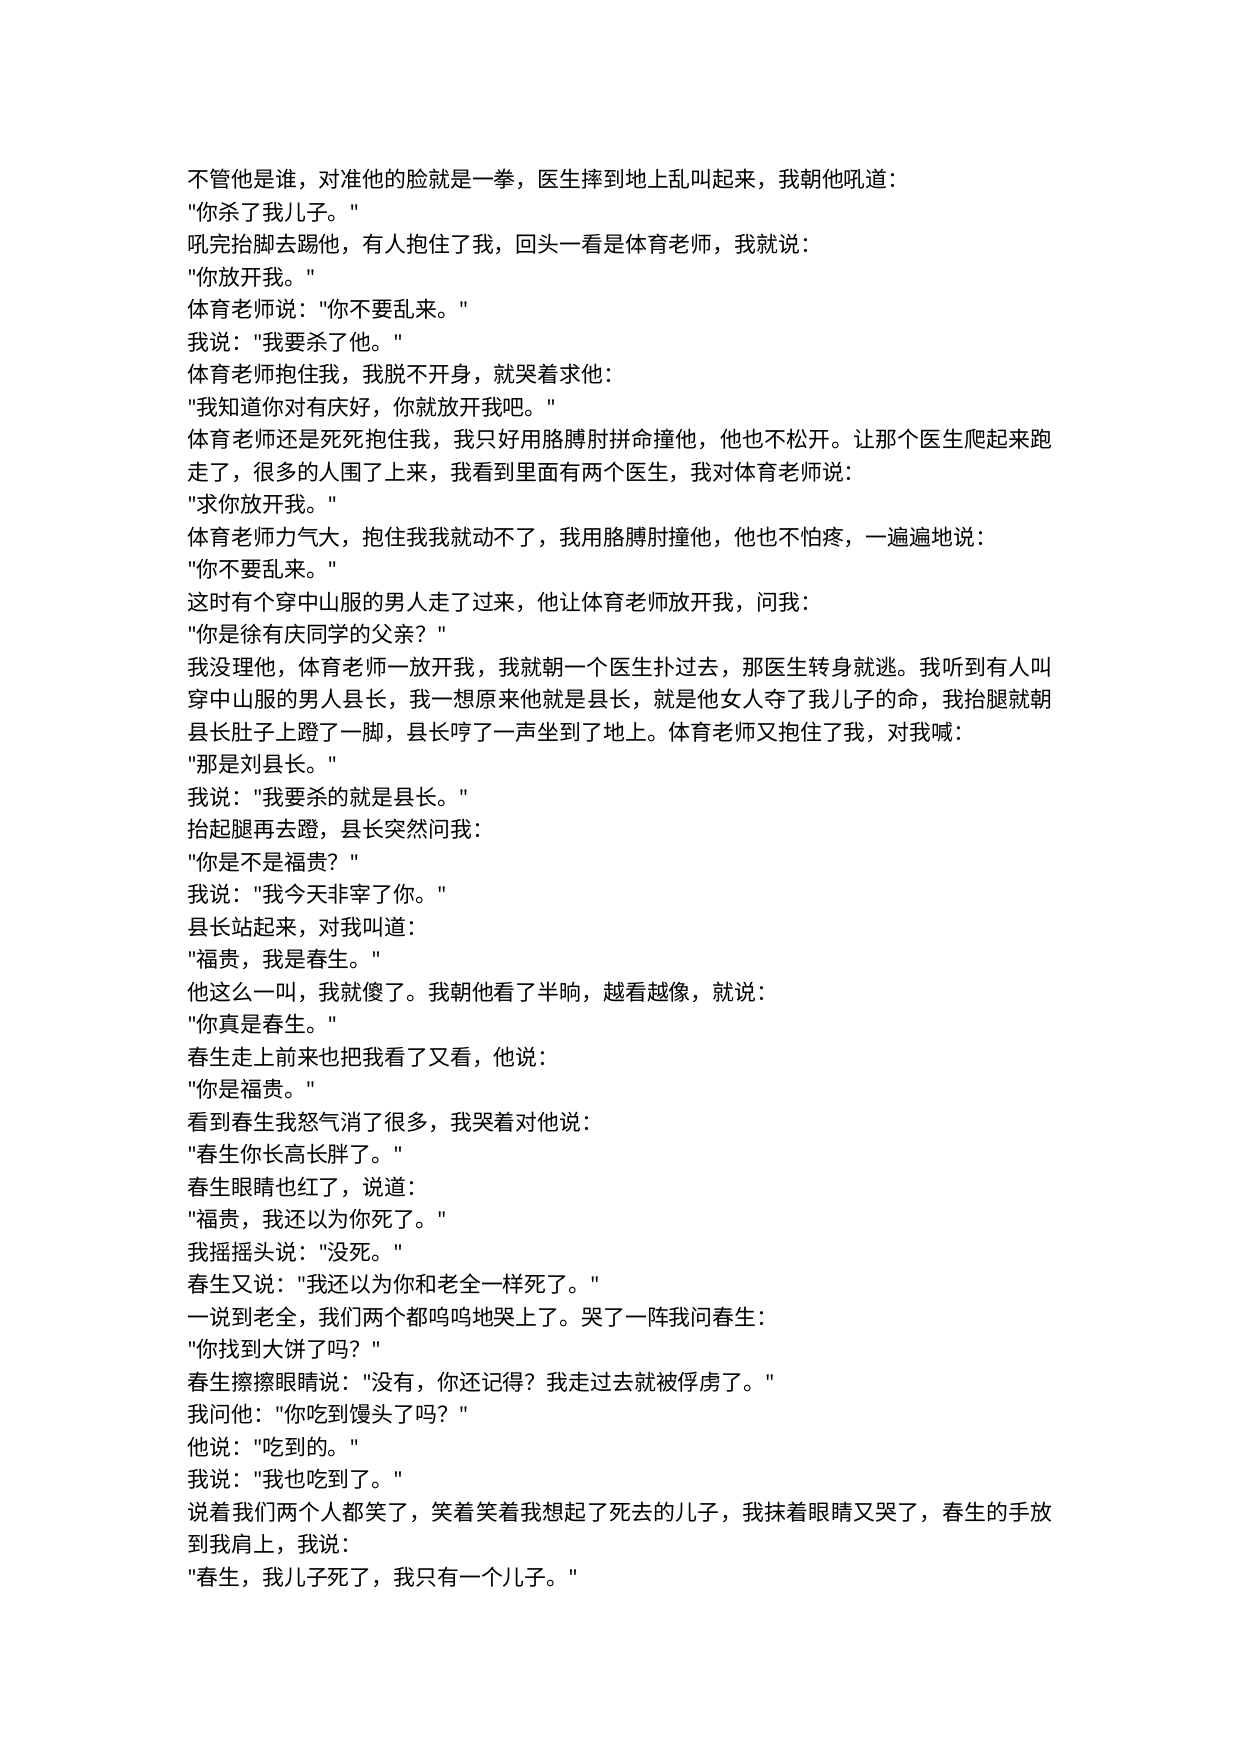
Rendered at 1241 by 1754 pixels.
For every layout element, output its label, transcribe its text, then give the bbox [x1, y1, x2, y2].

text "我知道你对有庆好，你就放开我吧。" [187, 389, 1053, 422]
text "你是徐有庆同学的父亲？" [187, 617, 1053, 649]
text "春生，我儿子死了，我只有一个儿子。" [187, 1559, 1053, 1592]
text "你真是春生。" [187, 1007, 1053, 1039]
text 一说到老全，我们两个都呜呜地哭上了。哭了一阵我问春生： [187, 1299, 1053, 1332]
text 抬起腿再去蹬，县长突然问我： [187, 812, 1053, 844]
text "福贵，我是春生。" [187, 942, 1053, 974]
text 春生又说："我还以为你和老全一样死了。" [187, 1267, 1053, 1299]
text 他说："吃到的。" [187, 1429, 1053, 1462]
text 我说："我要杀了他。" [187, 324, 1053, 357]
text "你不要乱来。" [187, 552, 1053, 584]
text 我说："我今天非宰了你。" [187, 877, 1053, 909]
text 春生眼睛也红了，说道： [187, 1169, 1053, 1202]
text 我问他："你吃到馒头了吗？" [187, 1397, 1053, 1429]
text "你找到大饼了吗？" [187, 1332, 1053, 1364]
text 体育老师还是死死抱住我，我只好用胳膊肘拼命撞他，他也不松开。让那个医生爬起来跑走了，很多的人围了上来，我看到里面有两个医生，我对体育老师说： [187, 422, 1053, 487]
text 说着我们两个人都笑了，笑着笑着我想起了死去的儿子，我抹着眼睛又哭了，春生的手放到我肩上，我说： [187, 1494, 1053, 1559]
text 我说："我要杀的就是县长。" [187, 779, 1053, 812]
text 他这么一叫，我就傻了。我朝他看了半晌，越看越像，就说： [187, 974, 1053, 1007]
text 我没理他，体育老师一放开我，我就朝一个医生扑过去，那医生转身就逃。我听到有人叫穿中山服的男人县长，我一想原来他就是县长，就是他女人夺了我儿子的命，我抬腿就朝县长肚子上蹬了一脚，县长哼了一声坐到了地上。体育老师又抱住了我，对我喊： [187, 649, 1053, 747]
text 我说："我也吃到了。" [187, 1462, 1053, 1494]
text "福贵，我还以为你死了。" [187, 1202, 1053, 1234]
text "你杀了我儿子。" [187, 194, 1053, 227]
text "你是不是福贵？" [187, 844, 1053, 877]
text 体育老师说："你不要乱来。" [187, 292, 1053, 324]
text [187, 162, 1053, 194]
text 我摇摇头说："没死。" [187, 1234, 1053, 1267]
text 吼完抬脚去踢他，有人抱住了我，回头一看是体育老师，我就说： [187, 227, 1053, 259]
text "春生你长高长胖了。" [187, 1137, 1053, 1169]
text 春生擦擦眼睛说："没有，你还记得？我走过去就被俘虏了。" [187, 1364, 1053, 1397]
text 春生走上前来也把我看了又看，他说： [187, 1039, 1053, 1072]
text 县长站起来，对我叫道： [187, 909, 1053, 942]
text "那是刘县长。" [187, 747, 1053, 779]
text "你放开我。" [187, 259, 1053, 292]
text 看到春生我怒气消了很多，我哭着对他说： [187, 1104, 1053, 1137]
text 这时有个穿中山服的男人走了过来，他让体育老师放开我，问我： [187, 584, 1053, 617]
text 体育老师抱住我，我脱不开身，就哭着求他： [187, 357, 1053, 389]
text "求你放开我。" [187, 487, 1053, 519]
text "你是福贵。" [187, 1072, 1053, 1104]
text 体育老师力气大，抱住我我就动不了，我用胳膊肘撞他，他也不怕疼，一遍遍地说： [187, 519, 1053, 552]
